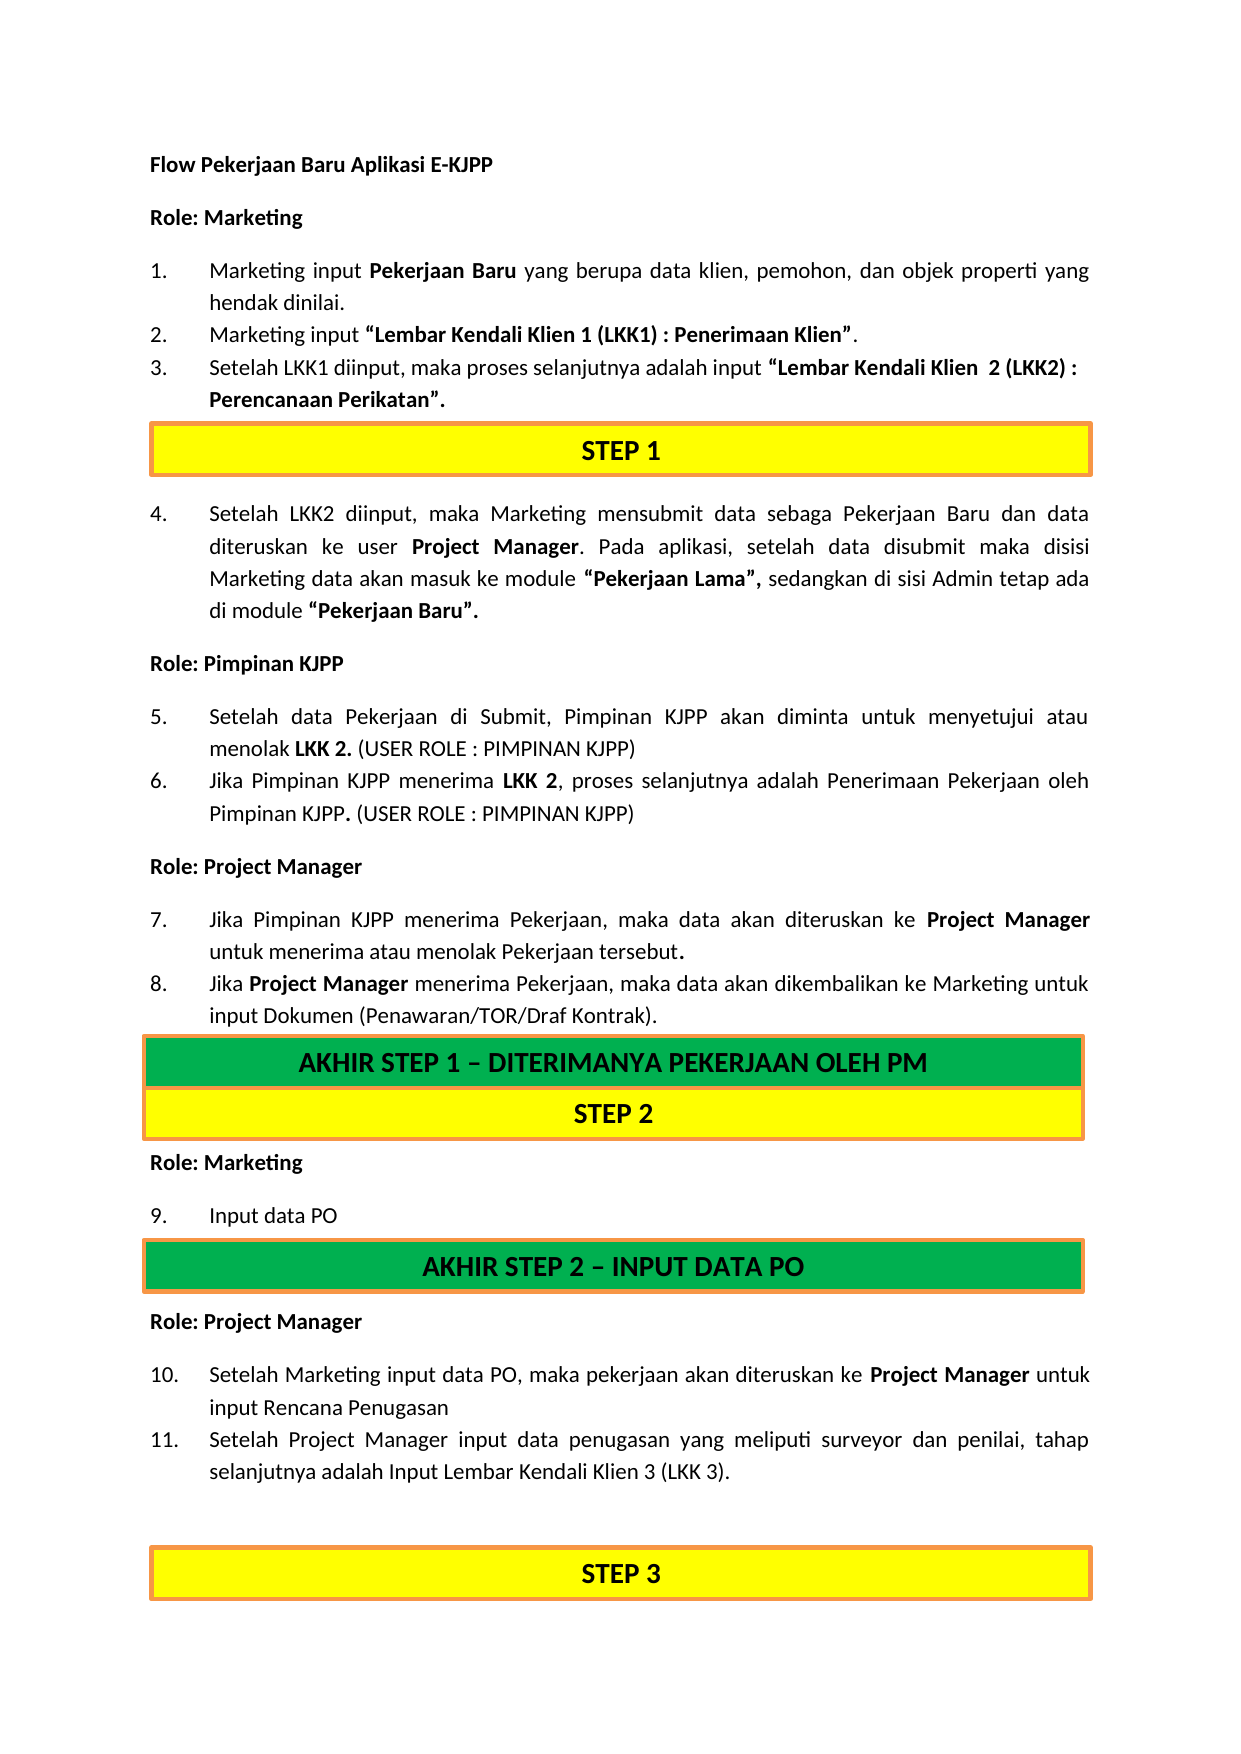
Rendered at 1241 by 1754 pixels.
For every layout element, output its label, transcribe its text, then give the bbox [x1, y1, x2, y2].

list Marketing input Pekerjaan Baru yang berupa data klien, pemohon, dan objek properti yang hendak dinilai. [150, 256, 1090, 316]
text Role: Marketing [150, 1148, 1090, 1176]
list Setelah LKK1 diinput, maka proses selanjutnya adalah input “Lembar Kendali Klien 2 (LKK2) : Perencanaan Perikatan”. [150, 353, 1090, 413]
list Setelah Project Manager input data penugasan yang meliputi surveyor dan penilai, tahap selanjutnya adalah Input Lembar Kendali Klien 3 (LKK 3). [150, 1425, 1090, 1485]
list Jika Project Manager menerima Pekerjaan, maka data akan dikembalikan ke Marketing untuk input Dokumen (Penawaran/TOR/Draf Kontrak). [150, 969, 1090, 1029]
text Flow Pekerjaan Baru Aplikasi E-KJPP [150, 150, 1090, 178]
list Jika Pimpinan KJPP menerima LKK 2, proses selanjutnya adalah Penerimaan Pekerjaan oleh Pimpinan KJPP. (USER ROLE : PIMPINAN KJPP) [150, 767, 1090, 827]
list Jika Pimpinan KJPP menerima Pekerjaan, maka data akan diteruskan ke Project Manager untuk menerima atau menolak Pekerjaan tersebut. [150, 905, 1090, 965]
text Role: Project Manager [150, 1307, 1090, 1335]
list Setelah data Pekerjaan di Submit, Pimpinan KJPP akan diminta untuk menyetujui atau menolak LKK 2. (USER ROLE : PIMPINAN KJPP) [150, 702, 1090, 762]
list Marketing input “Lembar Kendali Klien 1 (LKK1) : Penerimaan Klien”. [150, 320, 1090, 348]
text Role: Marketing [150, 203, 1090, 231]
text Role: Pimpinan KJPP [150, 649, 1090, 677]
list Setelah LKK2 diinput, maka Marketing mensubmit data sebaga Pekerjaan Baru dan data diteruskan ke user Project Manager. Pada aplikasi, setelah data disubmit maka disisi Marketing data akan masuk ke module “Pekerjaan Lama”, sedangkan di sisi Admin tetap ada di module “Pekerjaan Baru”. [150, 499, 1090, 624]
text Role: Project Manager [150, 852, 1090, 880]
list Setelah Marketing input data PO, maka pekerjaan akan diteruskan ke Project Manager untuk input Rencana Penugasan [150, 1360, 1090, 1421]
list Input data PO [150, 1201, 1090, 1229]
